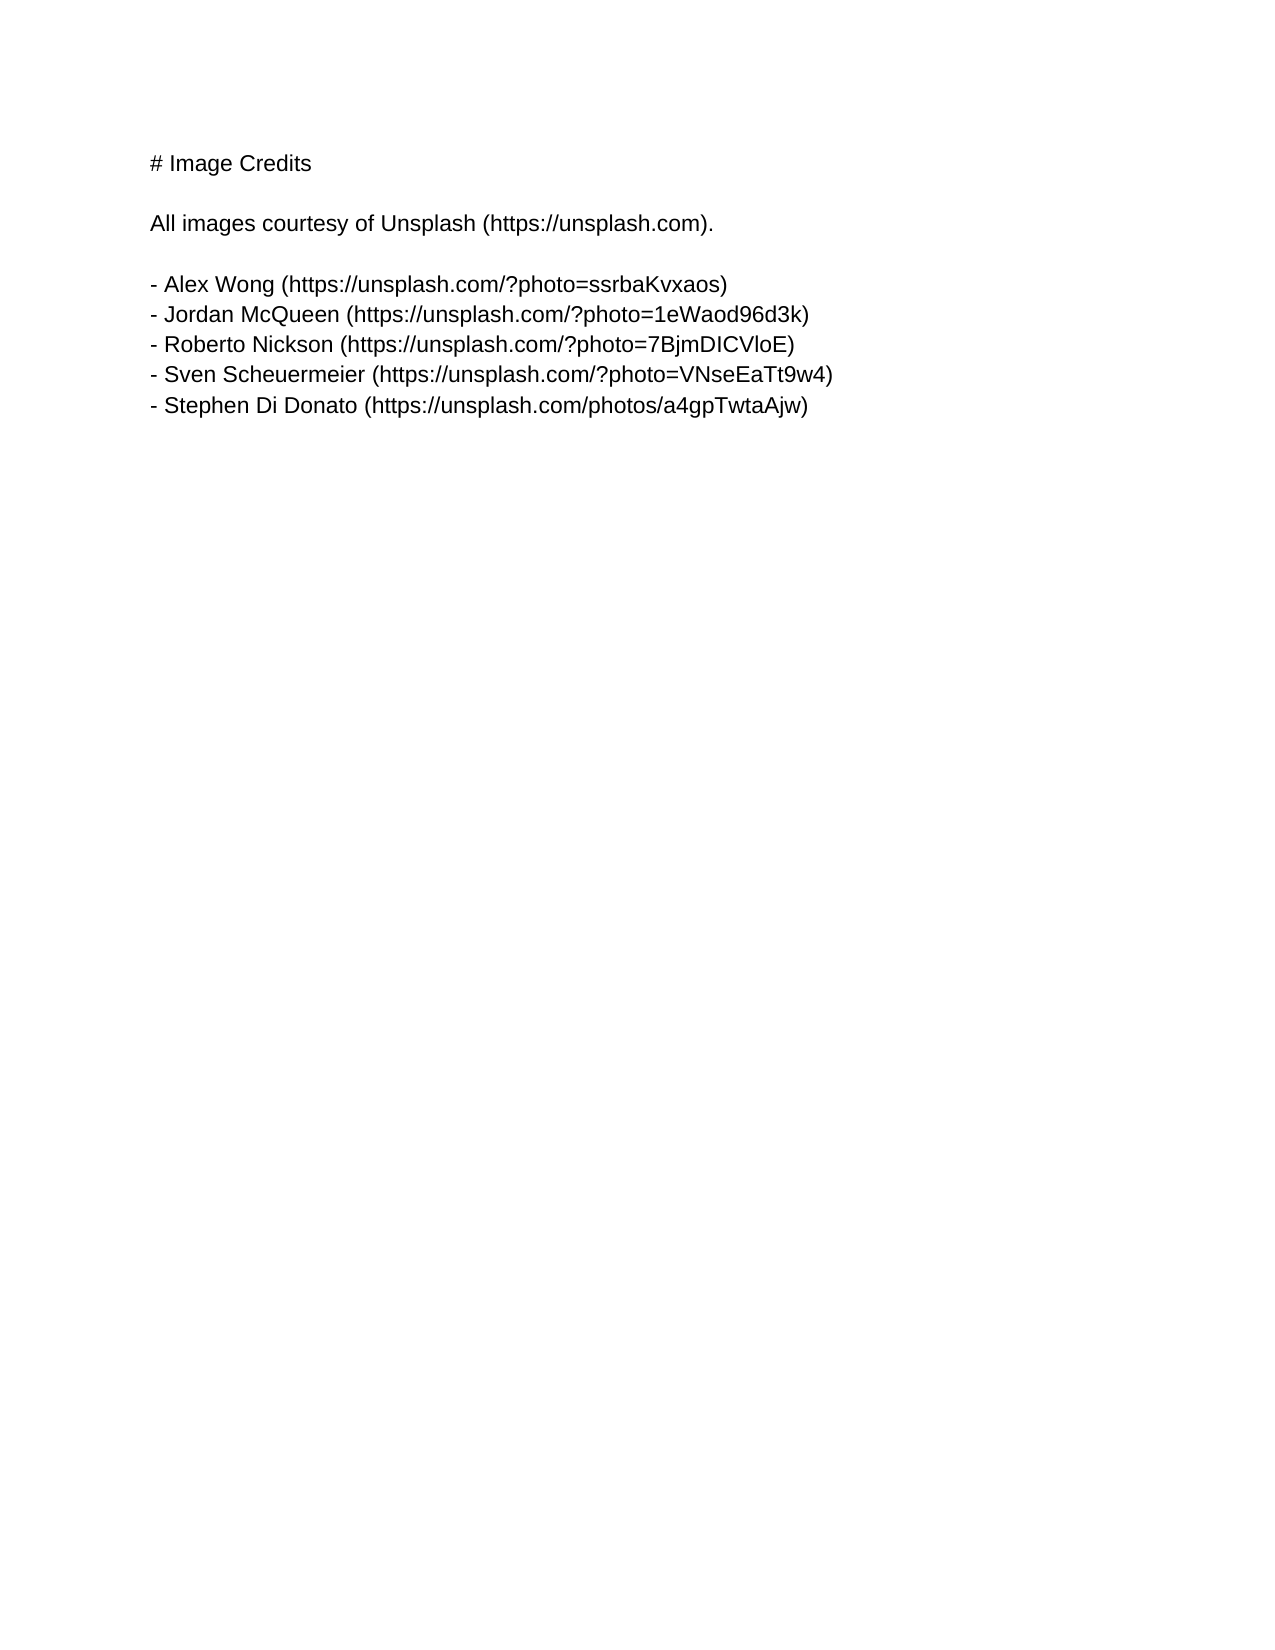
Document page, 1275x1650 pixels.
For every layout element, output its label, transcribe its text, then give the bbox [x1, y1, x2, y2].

text - Sven Scheuermeier (https://unsplash.com/?photo=VNseEaTt9w4) [150, 361, 1125, 388]
text All images courtesy of Unsplash (https://unsplash.com). [150, 210, 1125, 237]
text - Roberto Nickson (https://unsplash.com/?photo=7BjmDICVloE) [150, 331, 1125, 358]
text - Jordan McQueen (https://unsplash.com/?photo=1eWaod96d3k) [150, 301, 1125, 327]
text # Image Credits [150, 150, 1125, 176]
text - Stephen Di Donato (https://unsplash.com/photos/a4gpTwtaAjw) [150, 392, 1125, 418]
text - Alex Wong (https://unsplash.com/?photo=ssrbaKvxaos) [150, 271, 1125, 297]
